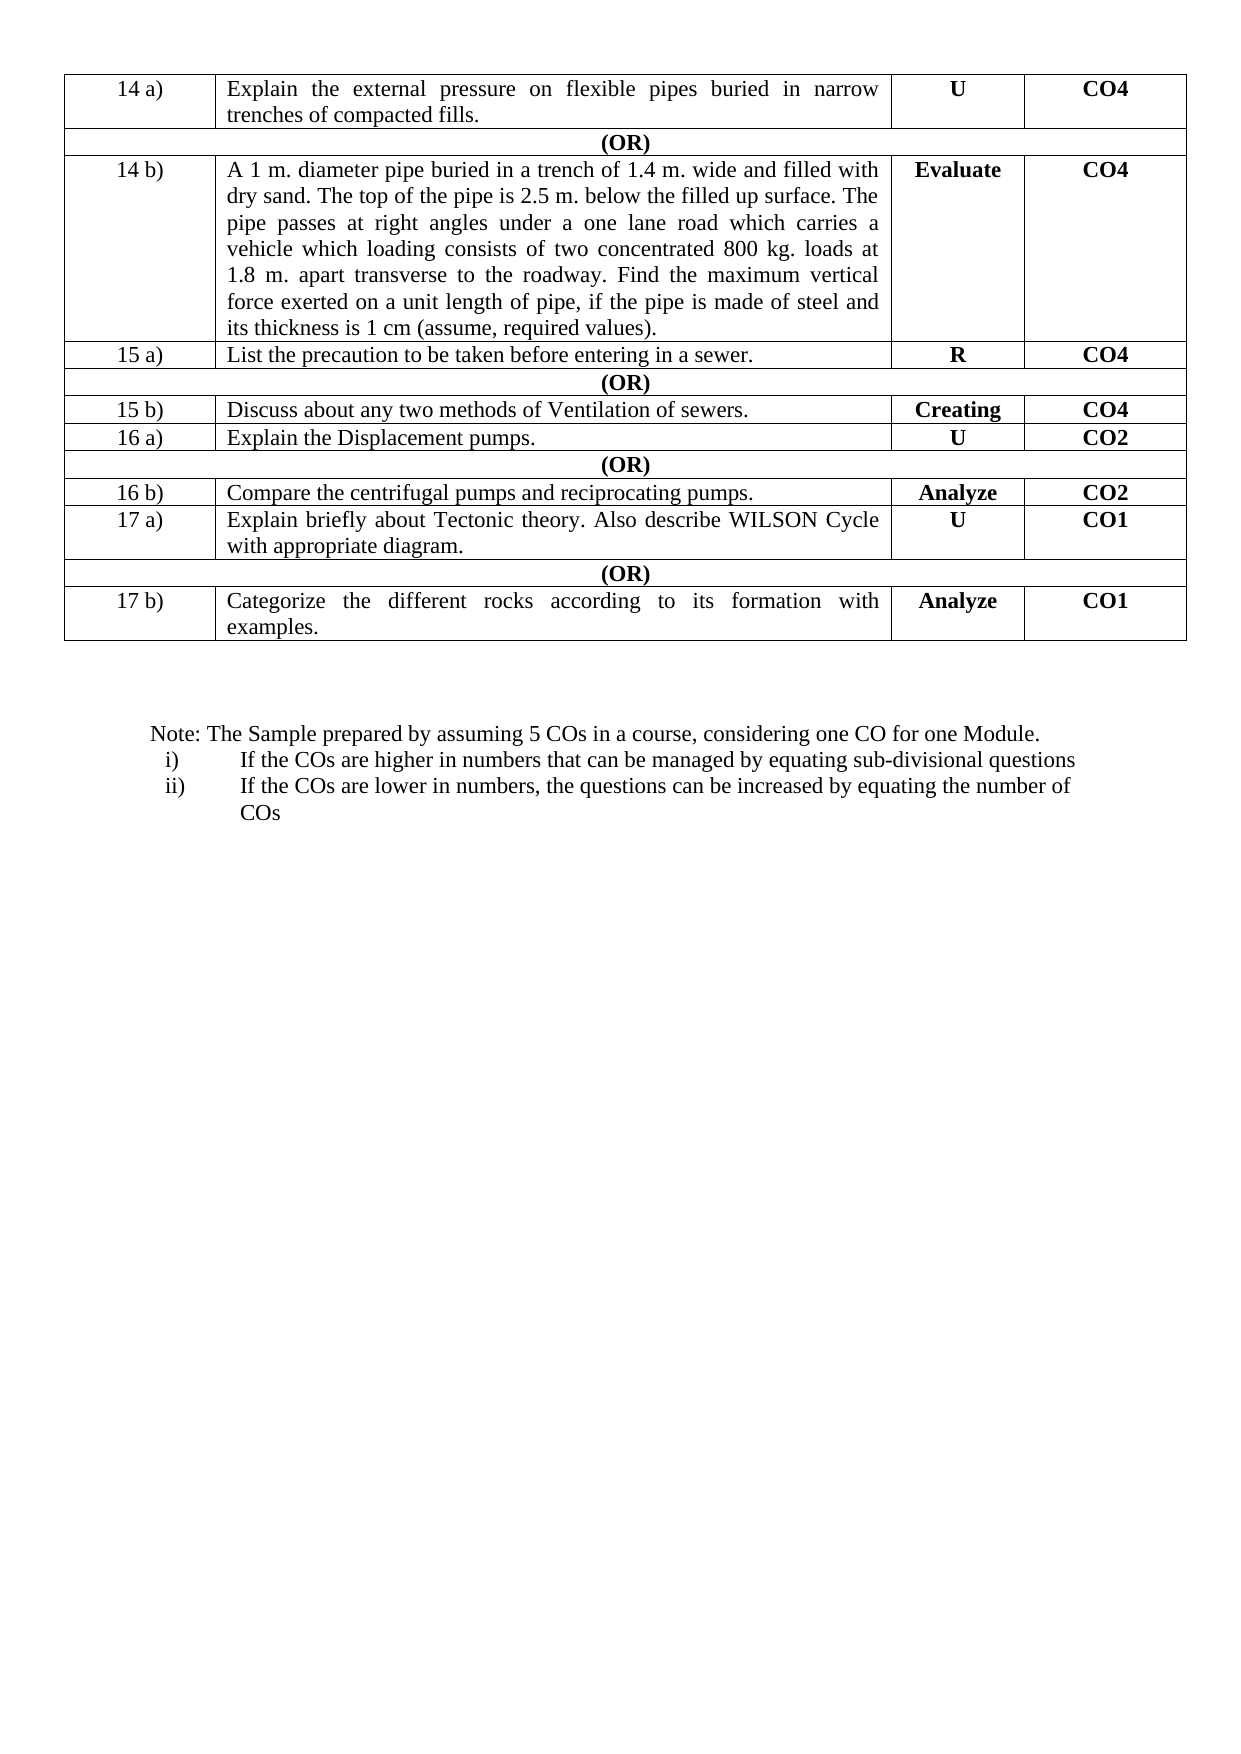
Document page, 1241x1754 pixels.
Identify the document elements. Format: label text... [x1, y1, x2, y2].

text Note: The Sample prepared by assuming 5 COs in a course, considering one CO for one Module. [150, 720, 1090, 746]
list If the COs are higher in numbers that can be managed by equating sub-divisional questions [165, 746, 1090, 773]
table_cell Analyze [892, 587, 1024, 640]
table_cell (OR) [65, 451, 1186, 477]
table_cell CO1 [1025, 506, 1186, 559]
table_cell R [892, 342, 1024, 368]
table_cell CO4 [1025, 396, 1186, 423]
table_cell 15 a) [65, 342, 215, 368]
table_cell CO2 [1025, 424, 1186, 450]
table_cell Creating [892, 396, 1024, 423]
table_cell 14 a) [65, 75, 215, 128]
table_cell (OR) [65, 369, 1186, 395]
table_cell U [892, 424, 1024, 450]
table_cell Explain briefly about Tectonic theory. Also describe WILSON Cycle with appropriate diagram. [216, 506, 891, 559]
table_cell CO4 [1025, 342, 1186, 368]
table_cell 17 a) [65, 506, 215, 559]
table_cell CO1 [1025, 587, 1186, 640]
table_cell U [892, 506, 1024, 559]
table_cell A 1 m. diameter pipe buried in a trench of 1.4 m. wide and filled with dry sand. The top of the pipe is 2.5 m. below the filled up surface. The pipe passes at right angles under a one lane road which carries a vehicle which loading consists of two concentrated 800 kg. loads at 1.8 m. apart transverse to the roadway. Find the maximum vertical force exerted on a unit length of pipe, if the pipe is made of steel and its thickness is 1 cm (assume, required values). [216, 156, 891, 341]
table_cell Categorize the different rocks according to its formation with examples. [216, 587, 891, 640]
table_cell (OR) [65, 560, 1186, 586]
table_cell CO4 [1025, 75, 1186, 128]
table_cell 16 a) [65, 424, 215, 450]
table_cell (OR) [65, 129, 1186, 155]
list If the COs are lower in numbers, the questions can be increased by equating the number of COs [165, 773, 1090, 825]
table_cell 16 b) [65, 479, 215, 505]
table_cell CO4 [1025, 156, 1186, 341]
table_cell List the precaution to be taken before entering in a sewer. [216, 342, 891, 368]
table_cell Explain the external pressure on flexible pipes buried in narrow trenches of compacted fills. [216, 75, 891, 128]
table_cell Analyze [892, 479, 1024, 505]
table_cell Evaluate [892, 156, 1024, 341]
table_cell 17 b) [65, 587, 215, 640]
table_cell 15 b) [65, 396, 215, 423]
table_cell Discuss about any two methods of Ventilation of sewers. [216, 396, 891, 423]
table_cell 14 b) [65, 156, 215, 341]
table_cell Compare the centrifugal pumps and reciprocating pumps. [216, 479, 891, 505]
table_cell Explain the Displacement pumps. [216, 424, 891, 450]
table_cell CO2 [1025, 479, 1186, 505]
table_cell U [892, 75, 1024, 128]
